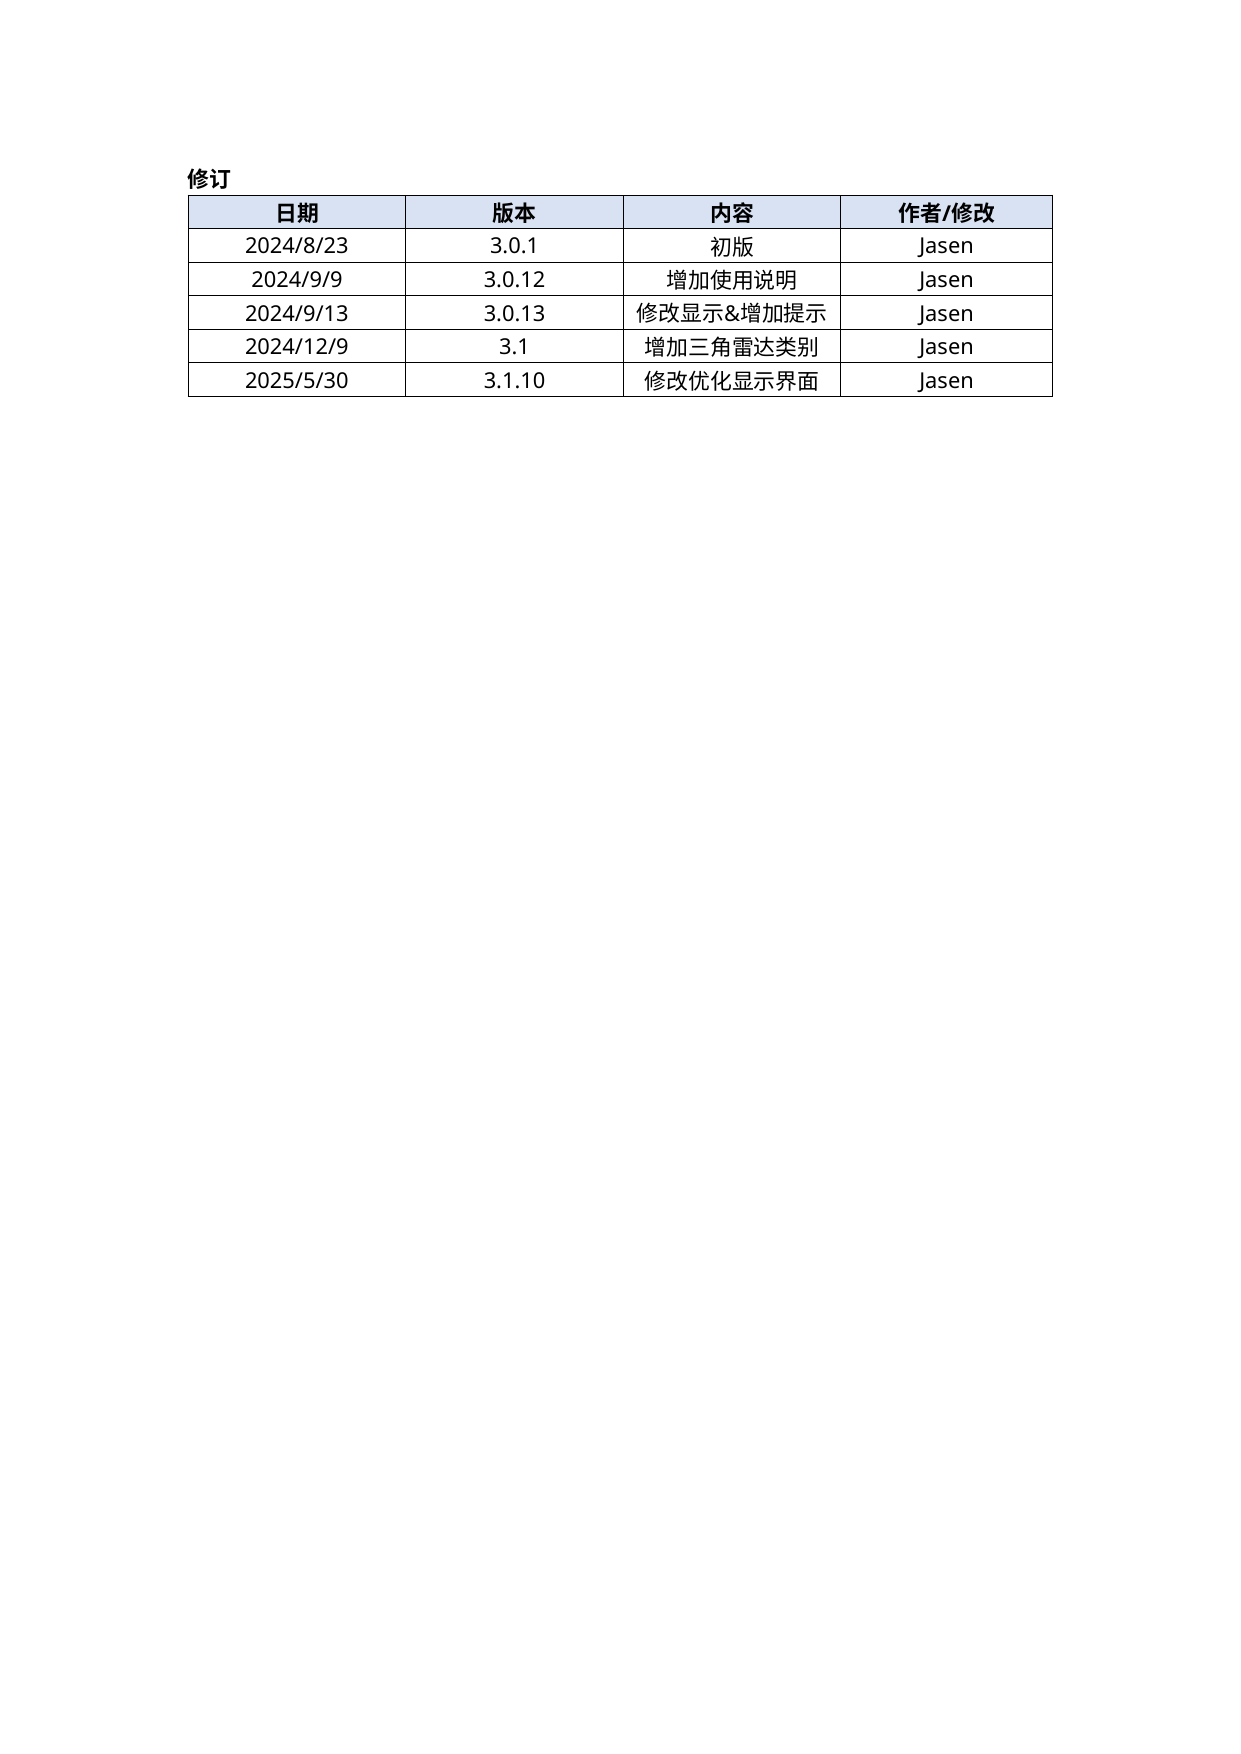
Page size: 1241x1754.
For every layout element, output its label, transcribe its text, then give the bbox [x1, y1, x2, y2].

table_cell Jasen [841, 296, 1052, 329]
table_cell 2024/9/13 [189, 296, 405, 329]
table_cell Jasen [841, 330, 1052, 362]
table_cell 2025/5/30 [189, 363, 405, 396]
table_cell Jasen [841, 363, 1052, 396]
table_header 内容 [624, 196, 840, 228]
table_cell Jasen [841, 229, 1052, 262]
text 修订 [187, 162, 1053, 194]
table_cell 增加三角雷达类别 [624, 330, 840, 362]
table_cell 2024/12/9 [189, 330, 405, 362]
table_cell 增加使用说明 [624, 263, 840, 295]
table_cell 初版 [624, 229, 840, 262]
table_cell 3.1 [406, 330, 623, 362]
table_cell 修改优化显示界面 [624, 363, 840, 396]
table_cell 2024/8/23 [189, 229, 405, 262]
table_cell 2024/9/9 [189, 263, 405, 295]
table_header 作者/修改 [841, 196, 1052, 228]
table_cell 3.0.13 [406, 296, 623, 329]
table_cell 3.0.1 [406, 229, 623, 262]
table_cell 3.1.10 [406, 363, 623, 396]
table_cell 3.0.12 [406, 263, 623, 295]
table_cell Jasen [841, 263, 1052, 295]
table_header 日期 [189, 196, 405, 228]
table_header 版本 [406, 196, 623, 228]
table_cell 修改显示&增加提示 [624, 296, 840, 329]
